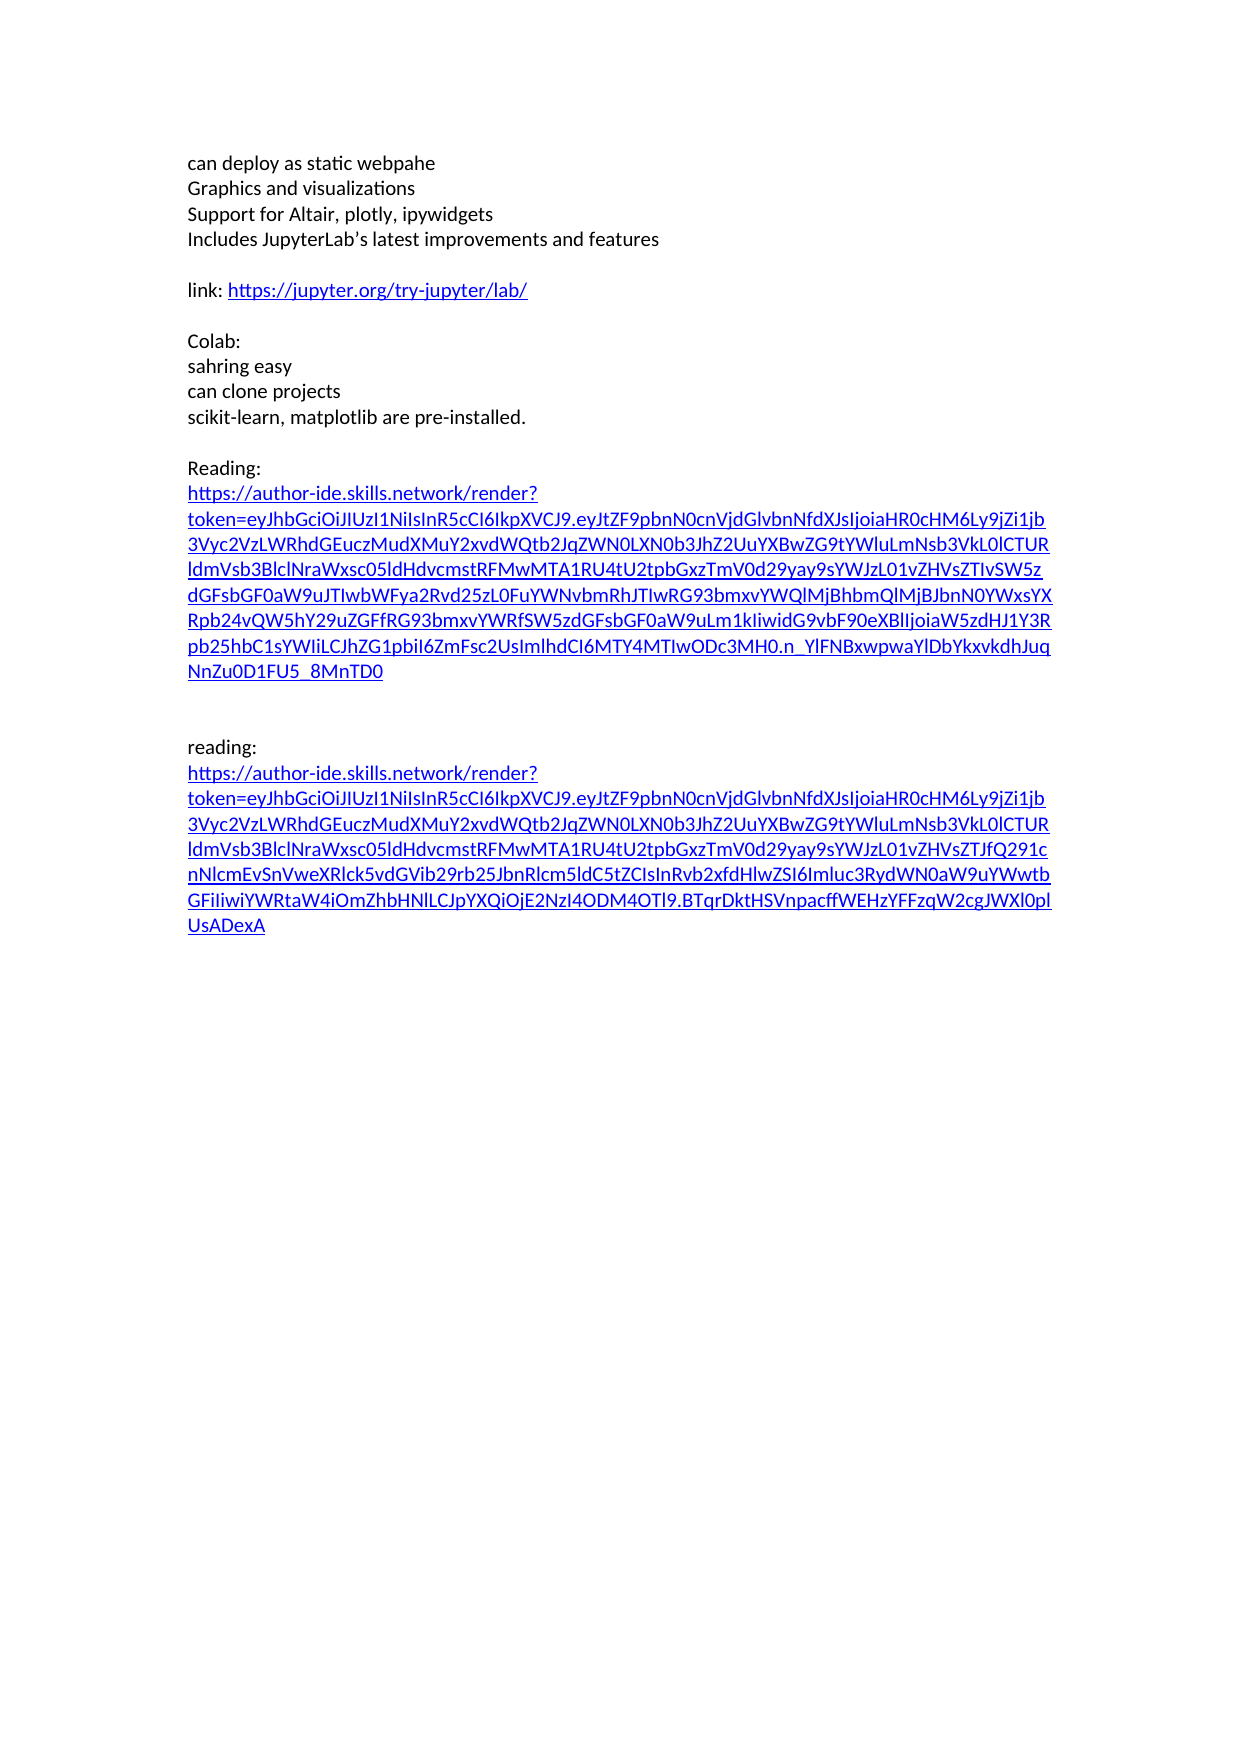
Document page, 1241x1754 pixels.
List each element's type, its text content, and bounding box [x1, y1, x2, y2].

text sahring easy [187, 353, 1053, 379]
text can clone projects [187, 379, 1053, 404]
text Reading: [187, 455, 1053, 480]
text link: https://jupyter.org/try-jupyter/lab/ [187, 277, 1053, 302]
text https://author-ide.skills.network/render?token=eyJhbGciOiJIUzI1NiIsInR5cCI6IkpXVCJ9.eyJtZF9pbnN0cnVjdGlvbnNfdXJsIjoiaHR0cHM6Ly9jZi1jb3Vyc2VzLWRhdGEuczMudXMuY2xvdWQtb2JqZWN0LXN0b3JhZ2UuYXBwZG9tYWluLmNsb3VkL0lCTURldmVsb3BlclNraWxsc05ldHdvcmstRFMwMTA1RU4tU2tpbGxzTmV0d29yay9sYWJzL01vZHVsZTIvSW5zdGFsbGF0aW9uJTIwbWFya2Rvd25zL0FuYWNvbmRhJTIwRG93bmxvYWQlMjBhbmQlMjBJbnN0YWxsYXRpb24vQW5hY29uZGFfRG93bmxvYWRfSW5zdGFsbGF0aW9uLm1kIiwidG9vbF90eXBlIjoiaW5zdHJ1Y3Rpb25hbC1sYWIiLCJhZG1pbiI6ZmFsc2UsImlhdCI6MTY4MTIwODc3MH0.n_YlFNBxwpwaYlDbYkxvkdhJuqNnZu0D1FU5_8MnTD0 [187, 480, 1053, 604]
text reading: [187, 734, 1053, 760]
text Colab: [187, 328, 1053, 353]
text https://author-ide.skills.network/render?token=eyJhbGciOiJIUzI1NiIsInR5cCI6IkpXVCJ9.eyJtZF9pbnN0cnVjdGlvbnNfdXJsIjoiaHR0cHM6Ly9jZi1jb3Vyc2VzLWRhdGEuczMudXMuY2xvdWQtb2JqZWN0LXN0b3JhZ2UuYXBwZG9tYWluLmNsb3VkL0lCTURldmVsb3BlclNraWxsc05ldHdvcmstRFMwMTA1RU4tU2tpbGxzTmV0d29yay9sYWJzL01vZHVsZTIvSW5zdGFsbGF0aW9uJTIwbWFya2Rvd25zL0FuYWNvbmRhJTIwRG93bmxvYWQlMjBhbmQlMjBJbnN0YWxsYXRpb24vQW5hY29uZGFfRG93bmxvYWRfSW5zdGFsbGF0aW9uLm1kIiwidG9vbF90eXBlIjoiaW5zdHJ1Y3Rpb25hbC1sYWIiLCJhZG1pbiI6ZmFsc2UsImlhdCI6MTY4MTIwODc3MH0.n_YlFNBxwpwaYlDbYkxvkdhJuqNnZu0D1FU5_8MnTD0 [187, 605, 1053, 684]
text scikit-learn, matplotlib are pre-installed. [187, 404, 1053, 429]
text https://author-ide.skills.network/render?token=eyJhbGciOiJIUzI1NiIsInR5cCI6IkpXVCJ9.eyJtZF9pbnN0cnVjdGlvbnNfdXJsIjoiaHR0cHM6Ly9jZi1jb3Vyc2VzLWRhdGEuczMudXMuY2xvdWQtb2JqZWN0LXN0b3JhZ2UuYXBwZG9tYWluLmNsb3VkL0lCTURldmVsb3BlclNraWxsc05ldHdvcmstRFMwMTA1RU4tU2tpbGxzTmV0d29yay9sYWJzL01vZHVsZTJfQ291cnNlcmEvSnVweXRlck5vdGVib29rb25JbnRlcm5ldC5tZCIsInRvb2xfdHlwZSI6Imluc3RydWN0aW9uYWwtbGFiIiwiYWRtaW4iOmZhbHNlLCJpYXQiOjE2NzI4ODM4OTl9.BTqrDktHSVnpacffWEHzYFFzqW2cgJWXl0plUsADexA [187, 760, 1053, 938]
text Includes JupyterLab’s latest improvements and features [187, 226, 1053, 252]
text Graphics and visualizations [187, 175, 1053, 201]
text can deploy as static webpahe [187, 150, 1053, 175]
text Support for Altair, plotly, ipywidgets [187, 201, 1053, 226]
